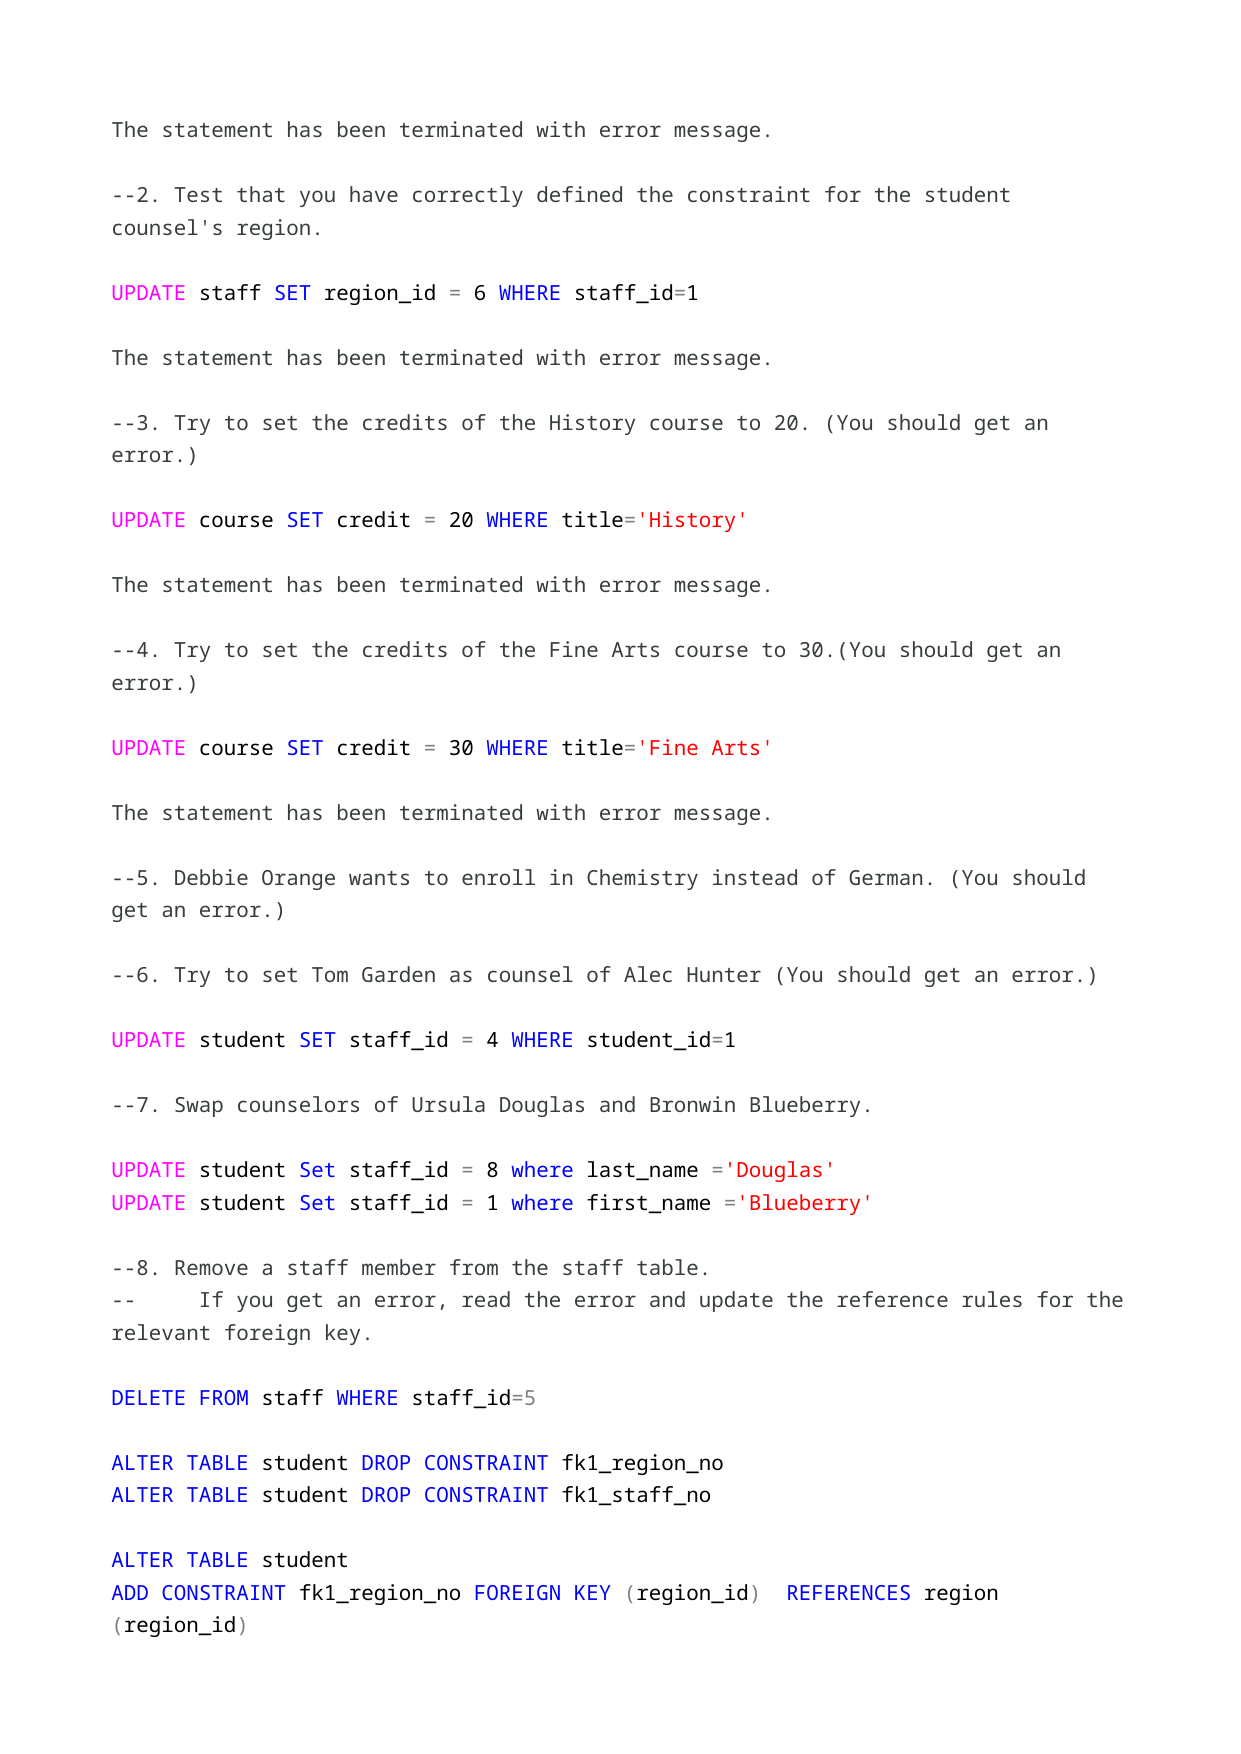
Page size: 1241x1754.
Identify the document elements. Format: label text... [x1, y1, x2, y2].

text UPDATE course SET credit = 20 WHERE title='History' [111, 503, 1129, 536]
text --5. Debbie Orange wants to enroll in Chemistry instead of German. (You should get an error.) [111, 861, 1129, 926]
text DELETE FROM staff WHERE staff_id=5 [111, 1381, 1129, 1413]
text UPDATE student Set staff_id = 8 where last_name ='Douglas' [111, 1153, 1129, 1186]
text The statement has been terminated with error message. [111, 796, 1129, 828]
text ALTER TABLE student DROP CONSTRAINT fk1_region_no [111, 1446, 1129, 1478]
text ADD CONSTRAINT fk1_region_no FOREIGN KEY (region_id) REFERENCES region (region_id) [111, 1576, 1129, 1641]
text The statement has been terminated with error message. [111, 568, 1129, 601]
text UPDATE course SET credit = 30 WHERE title='Fine Arts' [111, 731, 1129, 763]
text UPDATE student Set staff_id = 1 where first_name ='Blueberry' [111, 1186, 1129, 1218]
text UPDATE staff SET region_id = 6 WHERE staff_id=1 [111, 276, 1129, 308]
text -- If you get an error, read the error and update the reference rules for the relevant foreign key. [111, 1283, 1129, 1348]
text ALTER TABLE student DROP CONSTRAINT fk1_staff_no [111, 1478, 1129, 1511]
text --7. Swap counselors of Ursula Douglas and Bronwin Blueberry. [111, 1088, 1129, 1121]
text The statement has been terminated with error message. [111, 341, 1129, 373]
text The statement has been terminated with error message. [111, 113, 1129, 146]
text --2. Test that you have correctly defined the constraint for the student counsel's region. [111, 178, 1129, 243]
text --4. Try to set the credits of the Fine Arts course to 30.(You should get an error.) [111, 633, 1129, 698]
text --6. Try to set Tom Garden as counsel of Alec Hunter (You should get an error.) [111, 958, 1129, 991]
text UPDATE student SET staff_id = 4 WHERE student_id=1 [111, 1023, 1129, 1056]
text --3. Try to set the credits of the History course to 20. (You should get an error.) [111, 406, 1129, 471]
text ALTER TABLE student [111, 1543, 1129, 1576]
text --8. Remove a staff member from the staff table. [111, 1251, 1129, 1283]
